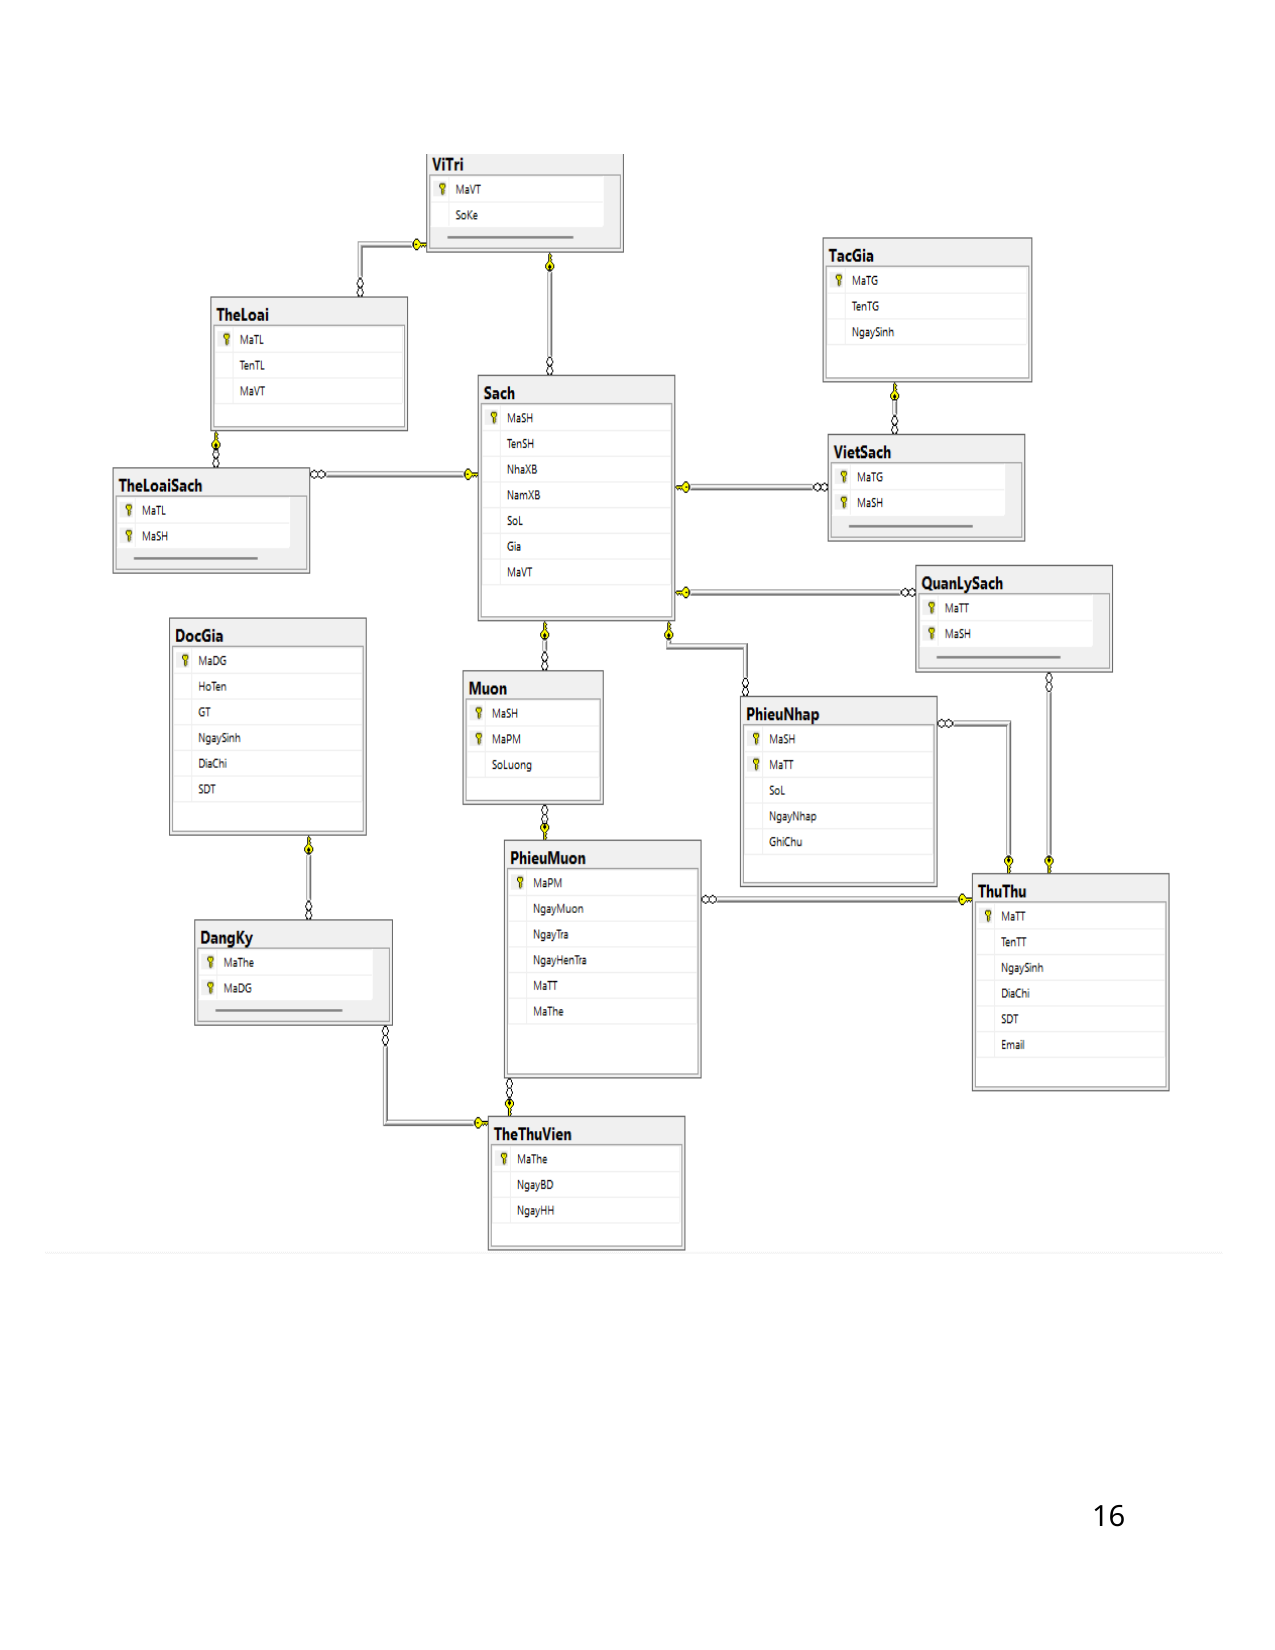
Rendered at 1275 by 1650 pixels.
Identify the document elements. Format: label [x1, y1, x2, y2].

picture [45, 154, 1223, 1254]
